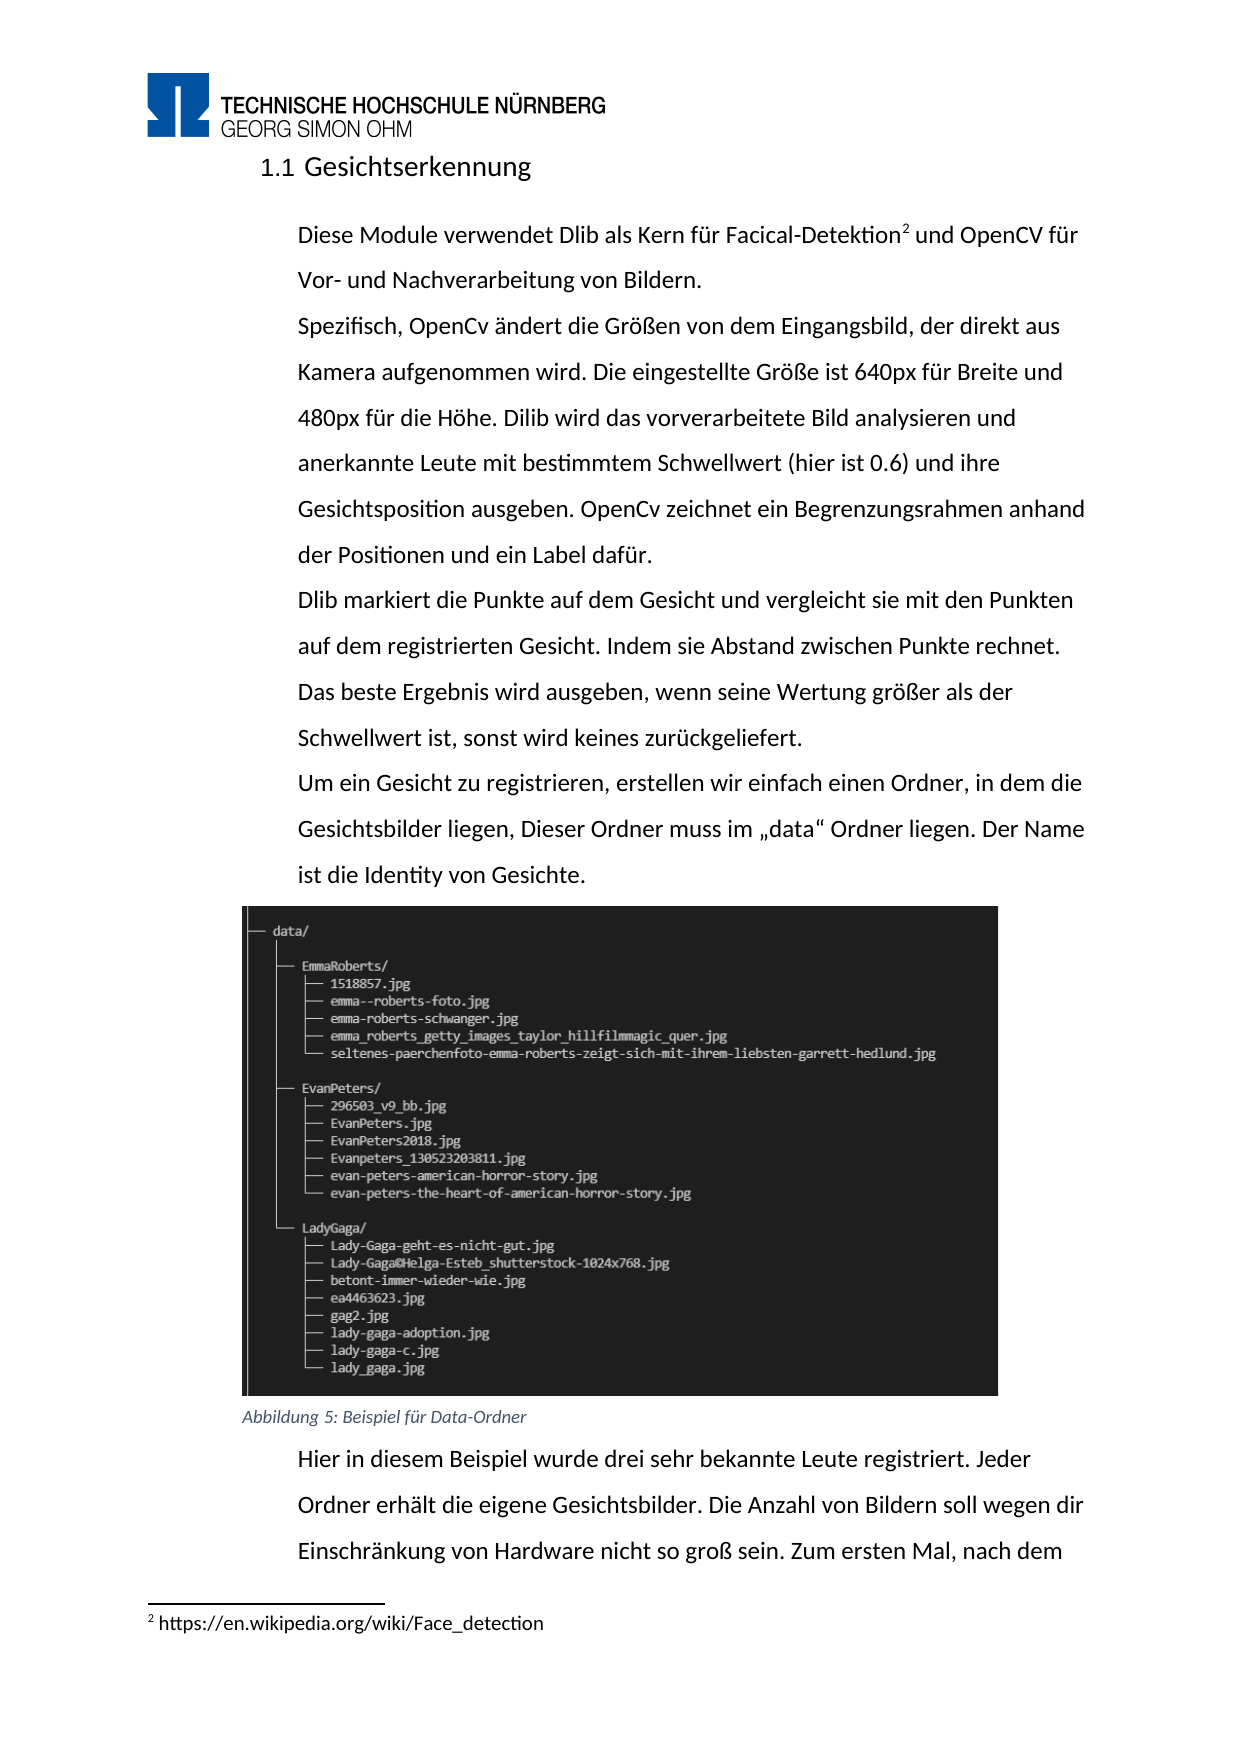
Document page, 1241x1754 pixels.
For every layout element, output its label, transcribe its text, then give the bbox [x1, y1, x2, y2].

list Spezifisch, OpenCv ändert die Größen von dem Eingangsbild, der direkt aus Kamera aufgenommen wird. Die eingestellte Größe ist 640px für Breite und 480px für die Höhe. Dilib wird das vorverarbeitete Bild analysieren und anerkannte Leute mit bestimmtem Schwellwert (hier ist 0.6) und ihre Gesichtsposition ausgeben. OpenCv zeichnet ein Begrenzungsrahmen anhand der Positionen und ein Label dafür. [298, 310, 1093, 569]
list Diese Module verwendet Dlib als Kern für Facical-Detektion und OpenCV für Vor- und Nachverarbeitung von Bildern. [298, 219, 1093, 295]
picture [242, 906, 999, 1396]
list Dlib markiert die Punkte auf dem Gesicht und vergleicht sie mit den Punkten auf dem registrierten Gesicht. Indem sie Abstand zwischen Punkte rechnet. Das beste Ergebnis wird ausgeben, wenn seine Wertung größer als der Schwellwert ist, sonst wird keines zurückgeliefert. [298, 585, 1093, 752]
picture [147, 73, 606, 140]
list Um ein Gesicht zu registrieren, erstellen wir einfach einen Ordner, in dem die Gesichtsbilder liegen, Dieser Ordner muss im „data“ Ordner liegen. Der Name ist die Identity von Gesichte. [298, 768, 1093, 889]
list Gesichtserkennung [260, 148, 1093, 183]
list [298, 905, 1093, 1566]
